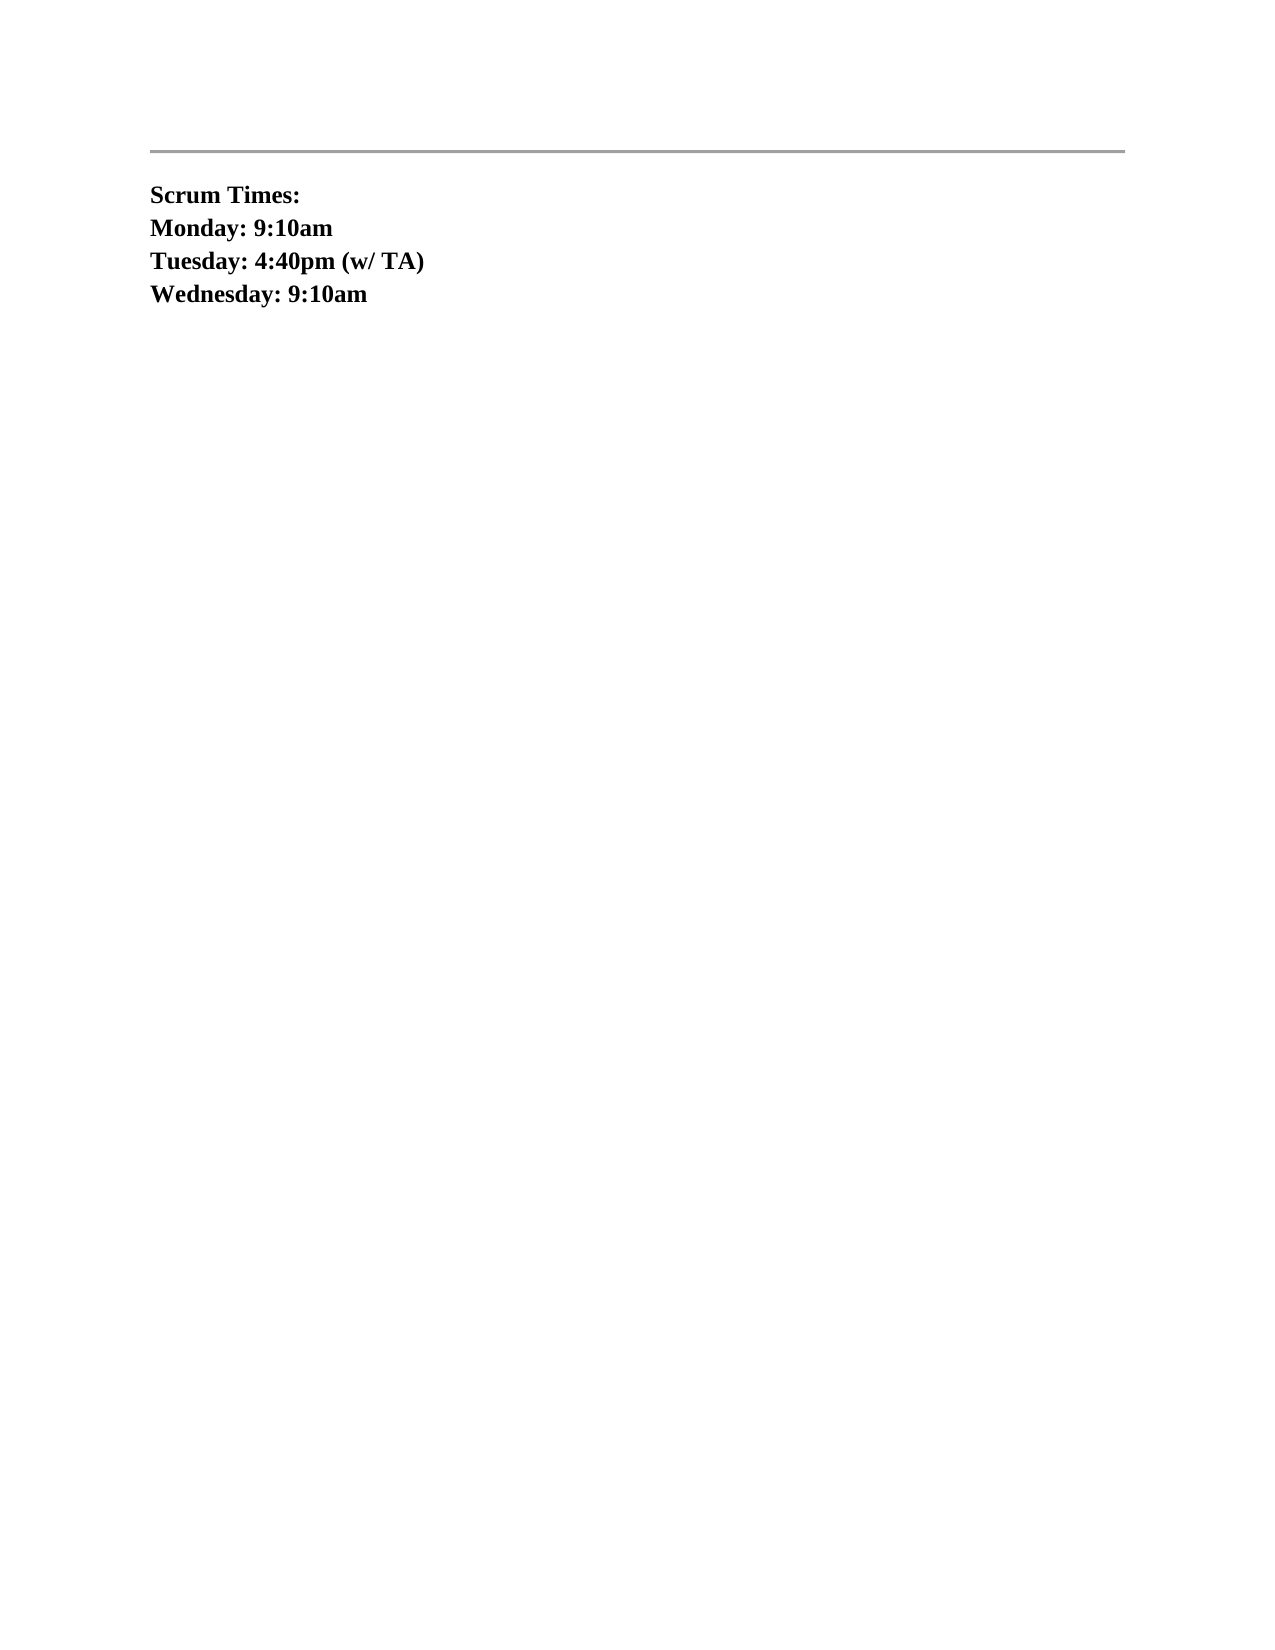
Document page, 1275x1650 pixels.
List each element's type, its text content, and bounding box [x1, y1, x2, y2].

text Scrum Times: [150, 180, 1125, 209]
text Wednesday: 9:10am [150, 279, 1125, 308]
text Monday: 9:10am [150, 213, 1125, 242]
text Tuesday: 4:40pm (w/ TA) [150, 246, 1125, 275]
